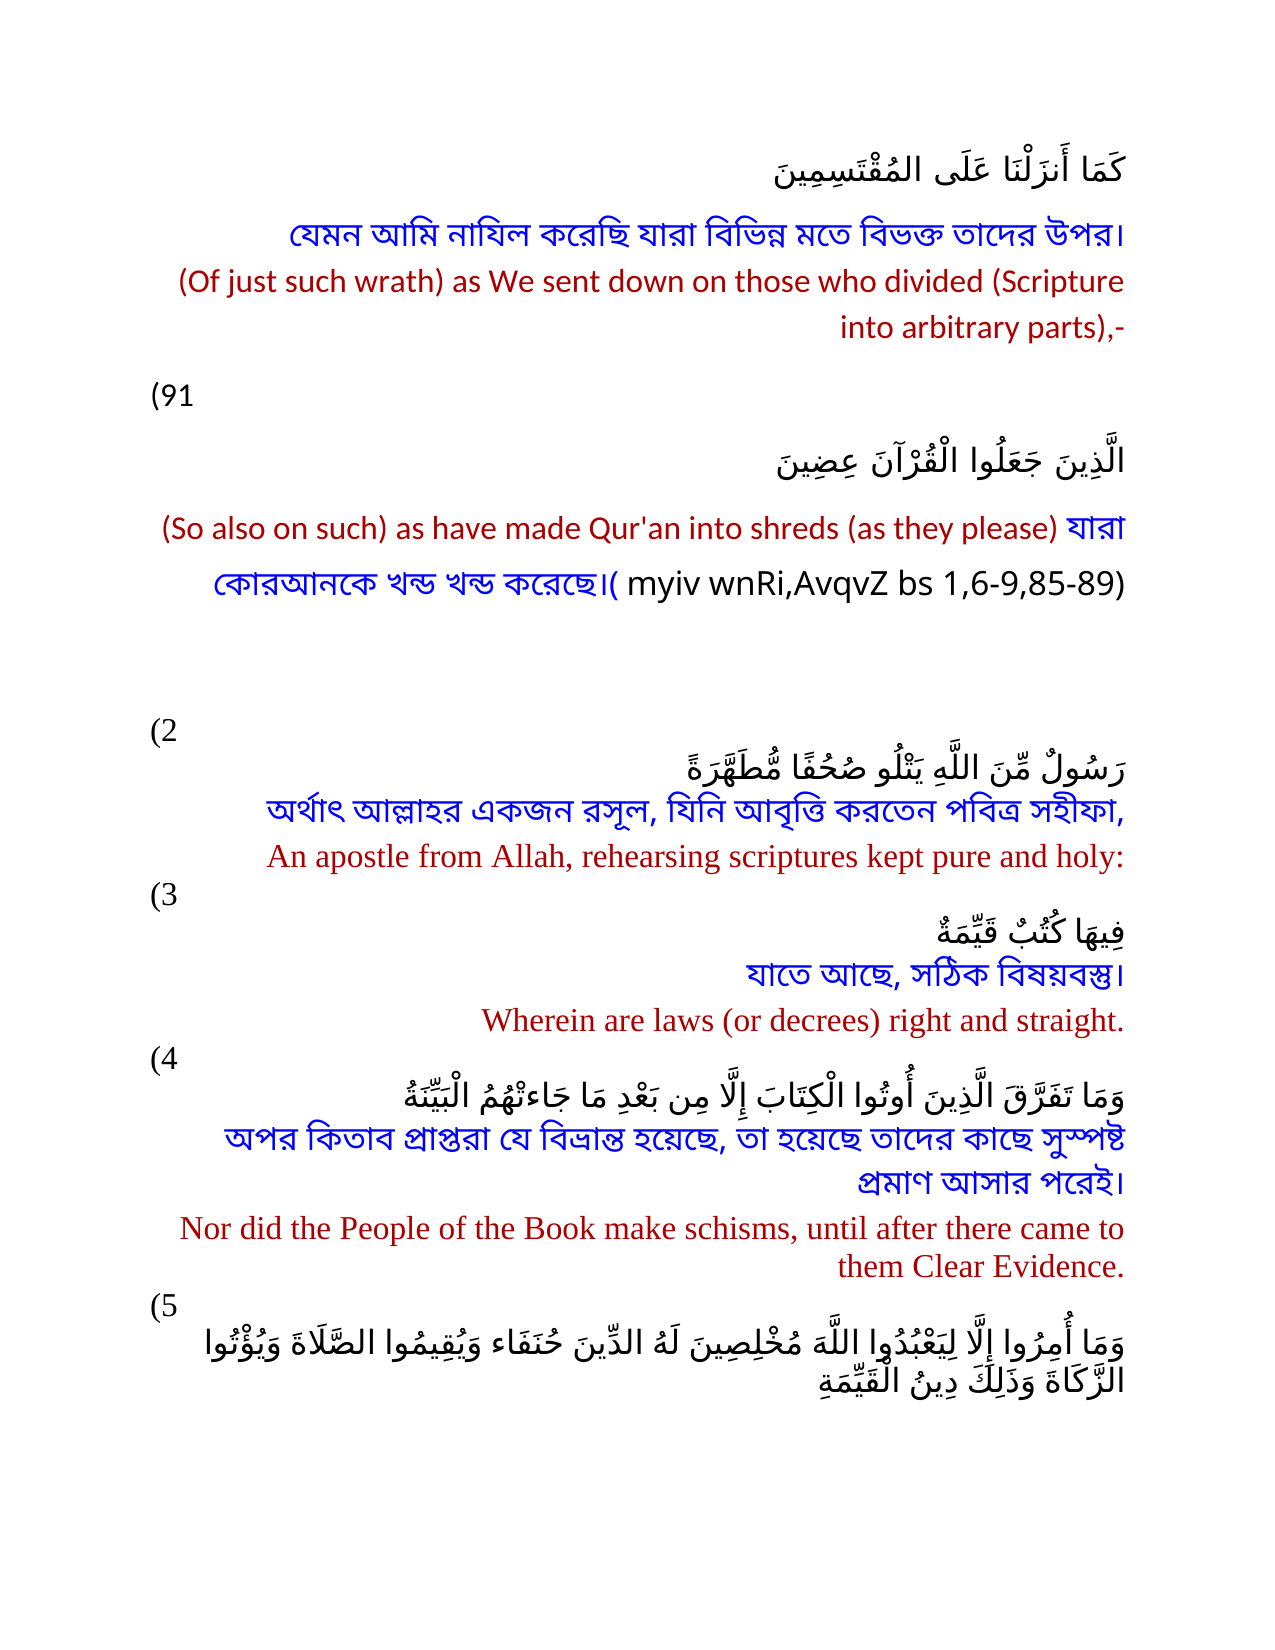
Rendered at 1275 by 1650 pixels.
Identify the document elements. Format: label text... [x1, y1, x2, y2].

text (So also on such) as have made Qur'an into shreds (as they please) যারা কোরআনকে খন্ড খন্ড করেছে।( myiv wnRi,AvqvZ bs 1,6-9,85-89) [150, 507, 1125, 609]
text যাতে আছে, সঠিক বিষয়বস্তু। [150, 951, 1125, 1000]
text وَمَا تَفَرَّقَ الَّذِينَ أُوتُوا الْكِتَابَ إِلَّا مِن بَعْدِ مَا جَاءتْهُمُ الْبَيِّنَةُ [150, 1077, 1125, 1115]
text যেমন আমি নাযিল করেছি যারা বিভিন্ন মতে বিভক্ত তাদের উপর। [150, 215, 1125, 259]
text অর্থাৎ আল্লাহর একজন রসূল, যিনি আবৃত্তি করতেন পবিত্র সহীফা, [150, 787, 1125, 836]
text (3 [150, 874, 1125, 912]
text رَسُولٌ مِّنَ اللَّهِ يَتْلُو صُحُفًا مُّطَهَّرَةً [150, 748, 1125, 787]
text وَمَا أُمِرُوا إِلَّا لِيَعْبُدُوا اللَّهَ مُخْلِصِينَ لَهُ الدِّينَ حُنَفَاء وَيُقِيمُوا الصَّلَاةَ وَيُؤْتُوا الزَّكَاةَ وَذَلِكَ دِينُ الْقَيِّمَةِ [150, 1323, 1125, 1400]
text (Of just such wrath) as We sent down on those who divided (Scripture into arbitrary parts),- [150, 259, 1125, 347]
text (5 [150, 1285, 1125, 1323]
text كَمَا أَنزَلْنَا عَلَى المُقْتَسِمِينَ [150, 150, 1125, 189]
text الَّذِينَ جَعَلُوا الْقُرْآنَ عِضِينَ [150, 442, 1125, 480]
text (2 [150, 710, 1125, 748]
text অপর কিতাব প্রাপ্তরা যে বিভ্রান্ত হয়েছে, তা হয়েছে তাদের কাছে সুস্পষ্ট প্রমাণ আসার পরেই। [150, 1115, 1125, 1208]
text فِيهَا كُتُبٌ قَيِّمَةٌ [150, 912, 1125, 951]
text (4 [150, 1038, 1125, 1077]
text An apostle from Allah, rehearsing scriptures kept pure and holy: [150, 836, 1125, 874]
text Wherein are laws (or decrees) right and straight. [150, 1000, 1125, 1038]
text Nor did the People of the Book make schisms, until after there came to them Clear Evidence. [150, 1208, 1125, 1285]
text (91 [150, 374, 1125, 415]
